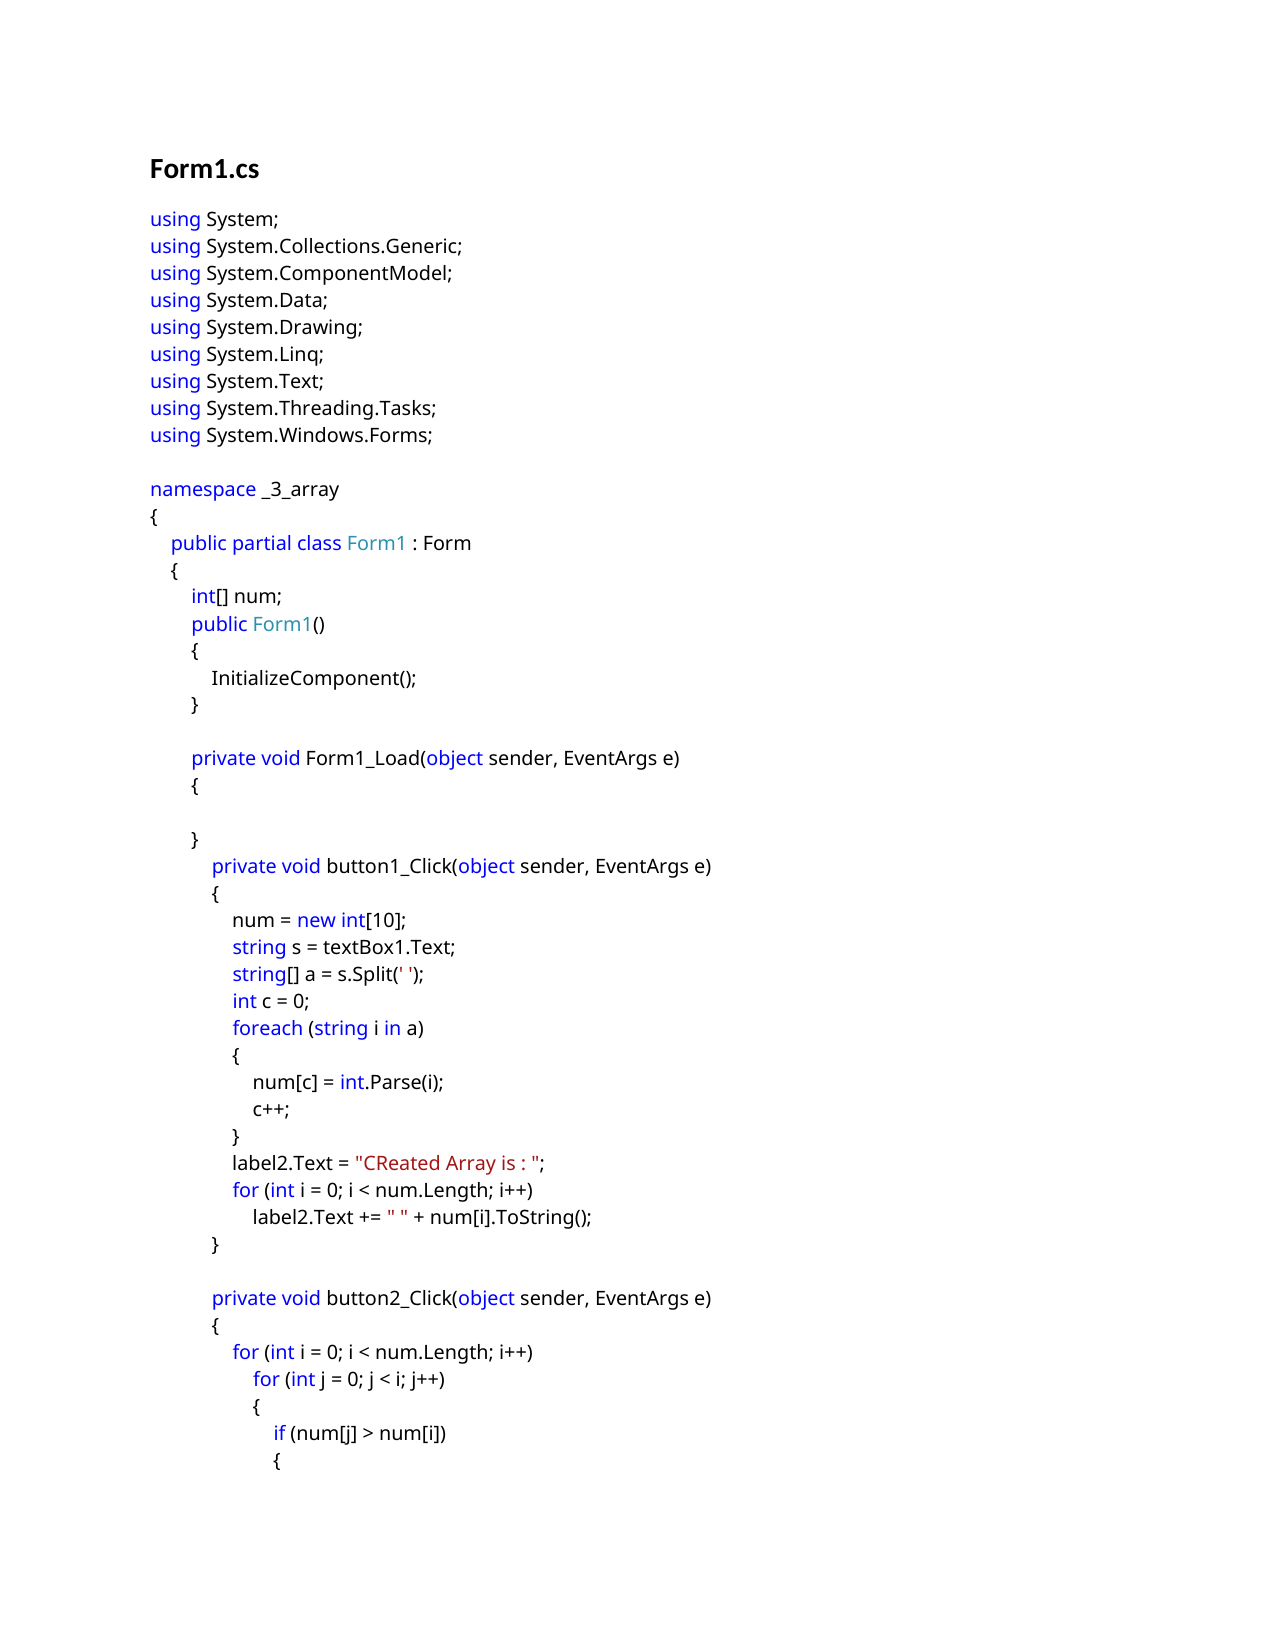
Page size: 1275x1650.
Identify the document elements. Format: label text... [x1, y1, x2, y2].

text { [150, 502, 1125, 529]
text { [150, 1311, 1125, 1338]
text if (num[j] > num[i]) [150, 1419, 1125, 1446]
text using System.Threading.Tasks; [150, 394, 1125, 421]
text } [150, 826, 1125, 853]
text label2.Text = "CReated Array is : "; [150, 1149, 1125, 1176]
text int c = 0; [150, 987, 1125, 1014]
text using System.Collections.Generic; [150, 232, 1125, 259]
text } [150, 1122, 1125, 1149]
text int[] num; [150, 583, 1125, 610]
text public partial class Form1 : Form [150, 529, 1125, 556]
text public Form1() [150, 610, 1125, 637]
text using System.ComponentModel; [150, 259, 1125, 286]
text { [150, 879, 1125, 907]
text using System.Text; [150, 367, 1125, 394]
text num = new int[10]; [150, 907, 1125, 933]
text foreach (string i in a) [150, 1014, 1125, 1041]
text } [150, 691, 1125, 718]
text c++; [150, 1095, 1125, 1122]
text for (int i = 0; i < num.Length; i++) [150, 1176, 1125, 1203]
text { [150, 637, 1125, 664]
text string[] a = s.Split(' '); [150, 961, 1125, 987]
text using System.Linq; [150, 340, 1125, 367]
text { [150, 1446, 1125, 1473]
text private void button2_Click(object sender, EventArgs e) [150, 1284, 1125, 1311]
text num[c] = int.Parse(i); [150, 1068, 1125, 1095]
text private void button1_Click(object sender, EventArgs e) [150, 853, 1125, 879]
text using System.Drawing; [150, 313, 1125, 340]
text } [150, 1230, 1125, 1257]
text { [150, 772, 1125, 799]
text namespace _3_array [150, 475, 1125, 502]
text { [150, 1041, 1125, 1068]
text InitializeComponent(); [150, 664, 1125, 691]
text for (int i = 0; i < num.Length; i++) [150, 1338, 1125, 1365]
text using System; [150, 205, 1125, 232]
text { [150, 1392, 1125, 1419]
text string s = textBox1.Text; [150, 933, 1125, 961]
text Form1.cs [150, 150, 1125, 186]
text using System.Data; [150, 286, 1125, 313]
text label2.Text += " " + num[i].ToString(); [150, 1203, 1125, 1230]
text for (int j = 0; j < i; j++) [150, 1365, 1125, 1392]
text using System.Windows.Forms; [150, 421, 1125, 448]
text { [150, 556, 1125, 583]
text private void Form1_Load(object sender, EventArgs e) [150, 745, 1125, 772]
